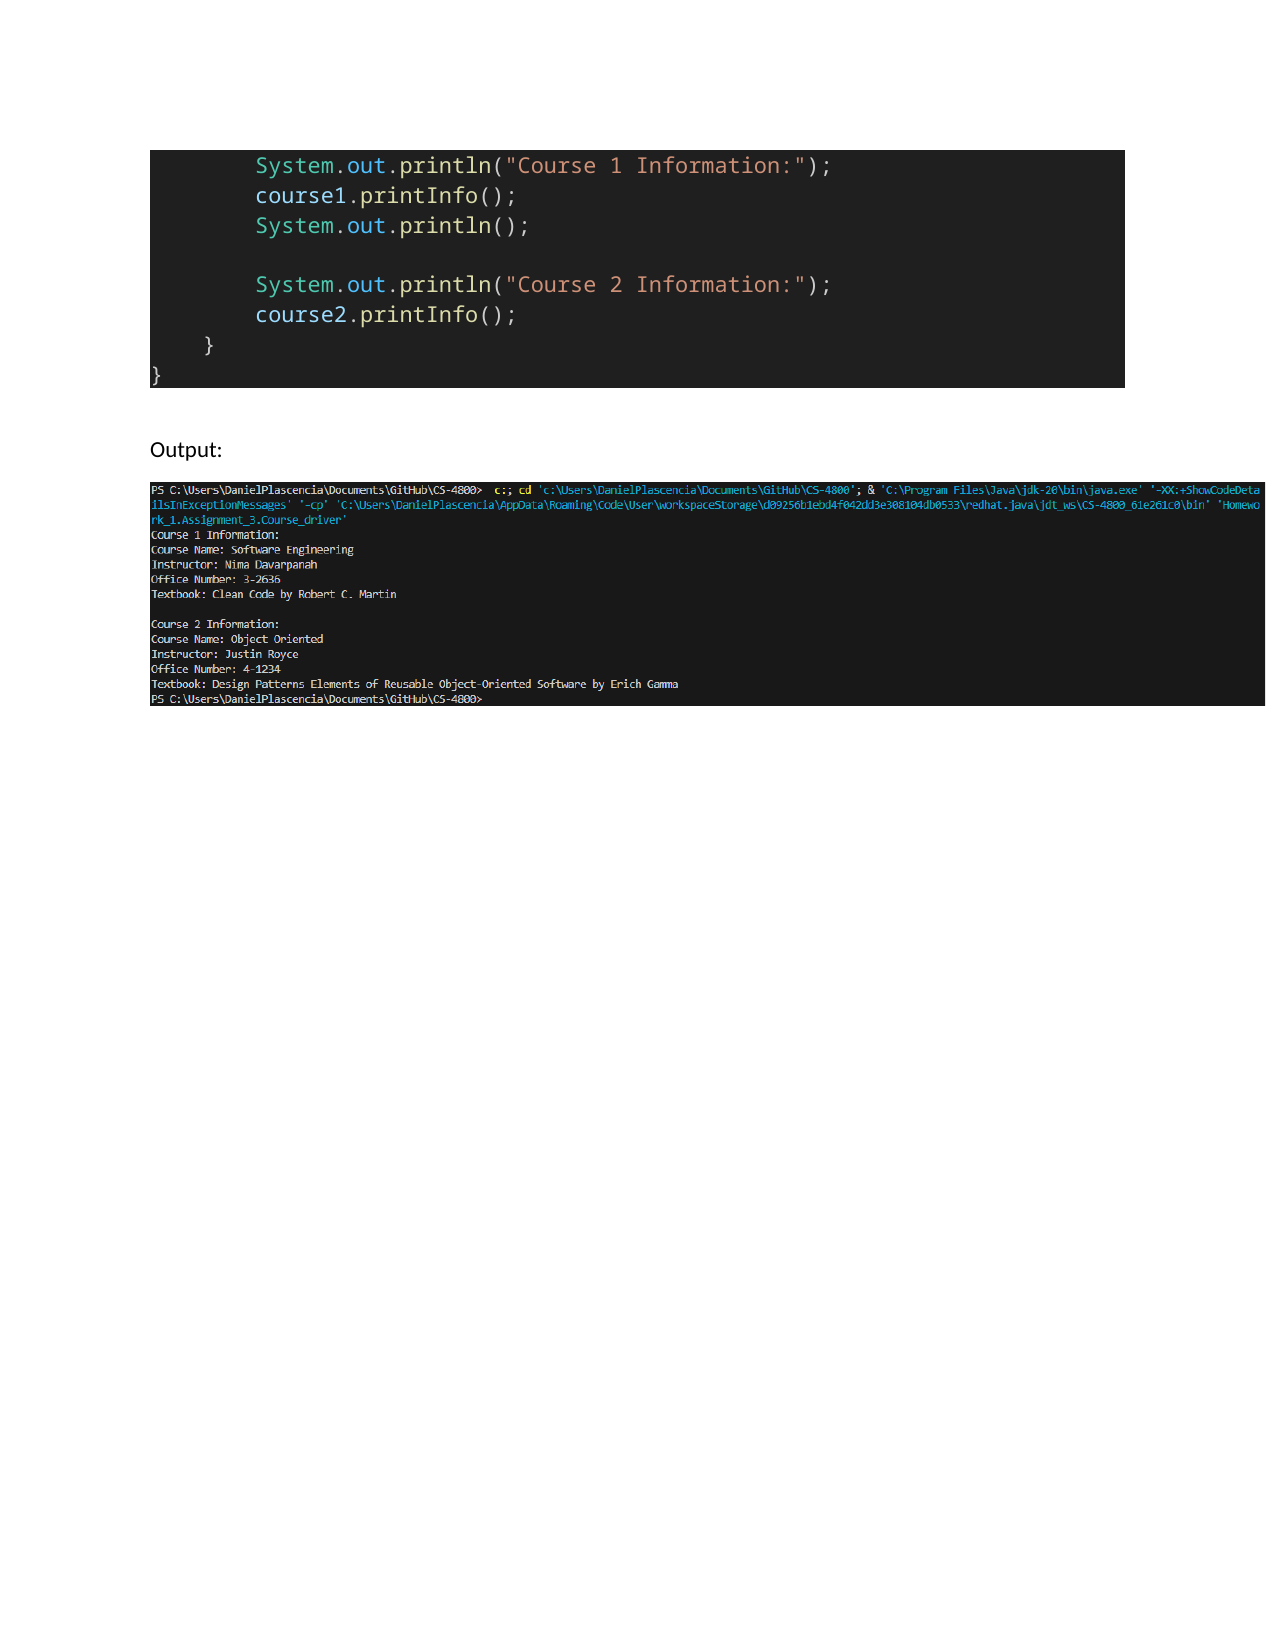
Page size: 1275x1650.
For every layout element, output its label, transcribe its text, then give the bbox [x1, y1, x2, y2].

text System.out.println("Course 1 Information:"); [150, 150, 1125, 180]
text course1.printInfo(); [150, 180, 1125, 209]
picture [150, 482, 1266, 706]
text course2.printInfo(); [150, 299, 1125, 329]
text System.out.println("Course 2 Information:"); [150, 269, 1125, 299]
text } [150, 329, 1125, 358]
text System.out.println(); [150, 209, 1125, 239]
text } [150, 358, 1125, 388]
text Output: [150, 435, 1125, 463]
